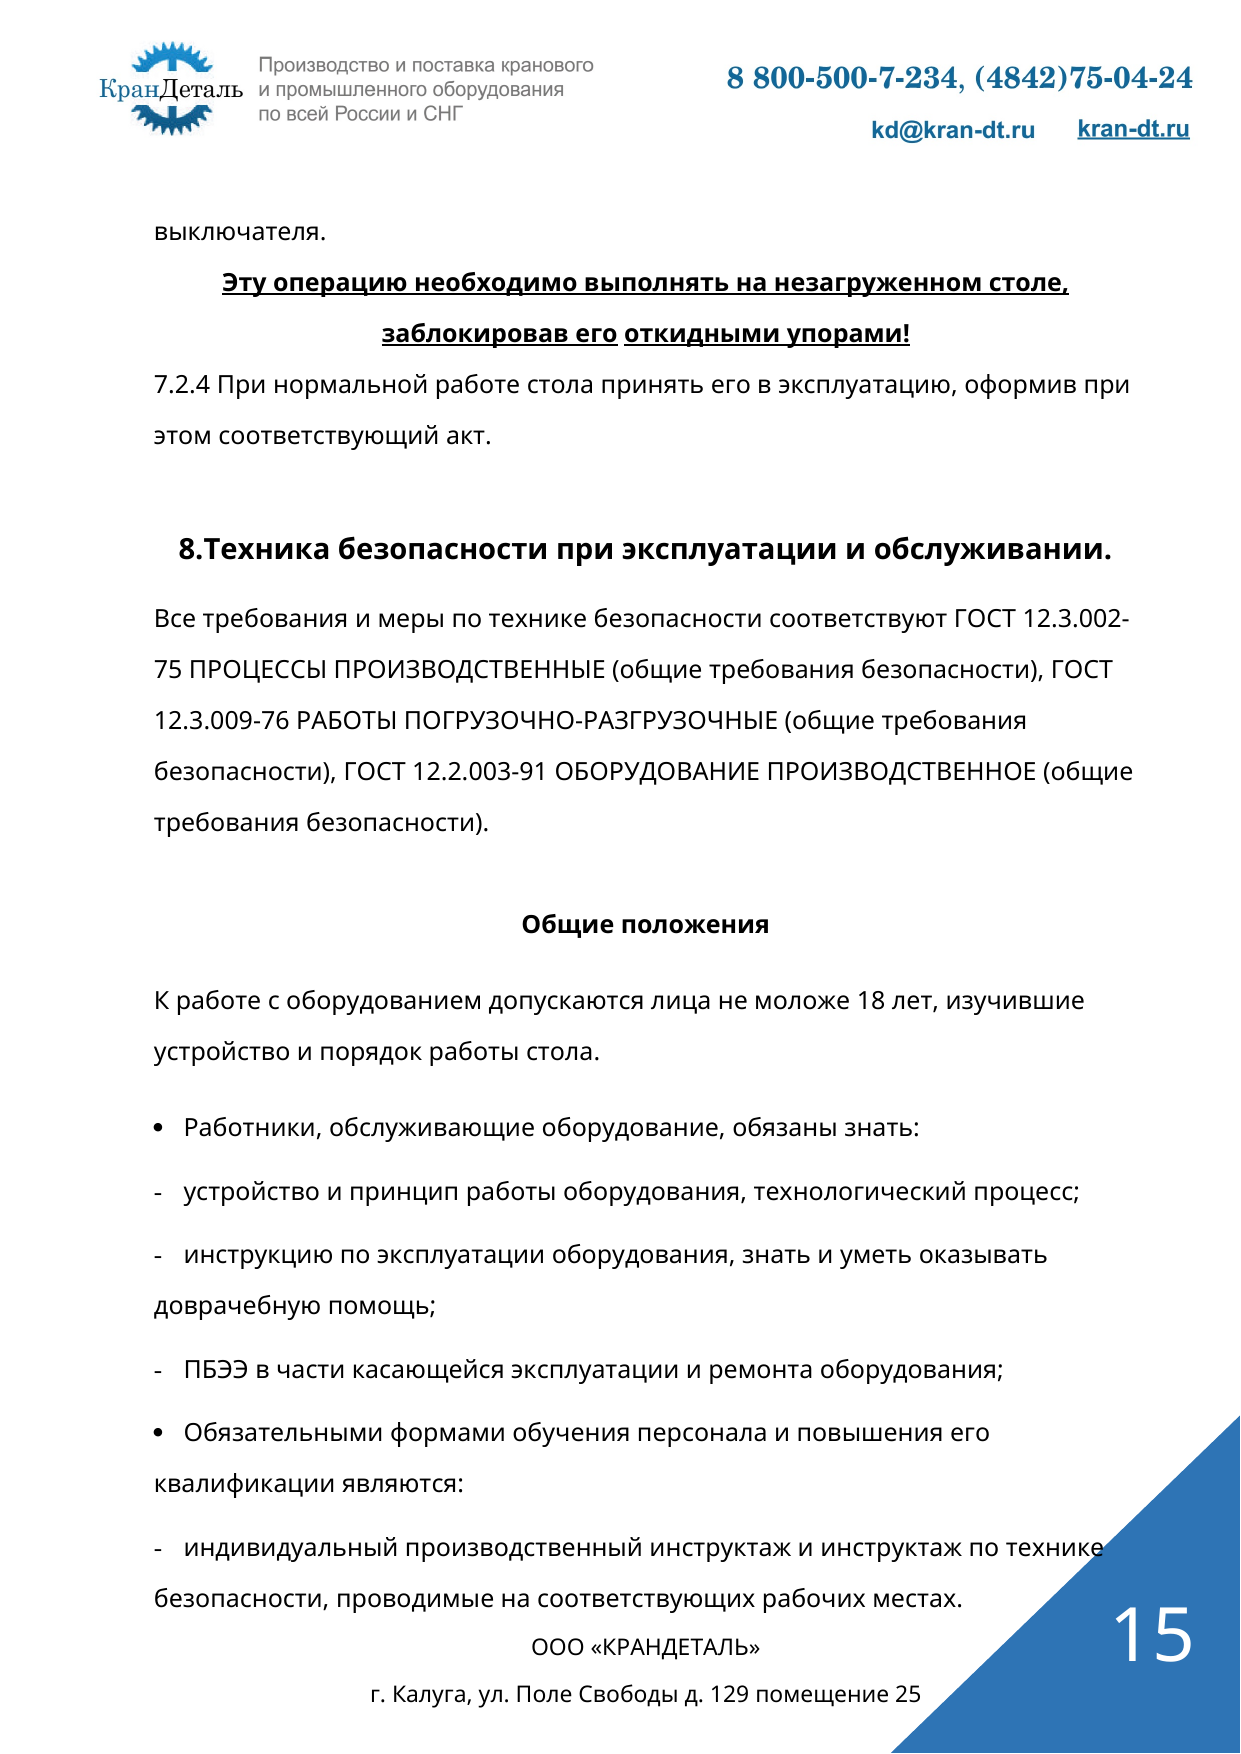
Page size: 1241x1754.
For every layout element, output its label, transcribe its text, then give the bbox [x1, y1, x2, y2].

text Общие положения [154, 906, 1137, 941]
picture [48, 0, 1236, 172]
list устройство и принцип работы оборудования, технологический процесс; [154, 1173, 1137, 1207]
text К работе с оборудованием допускаются лица не моложе 18 лет, изучившие устройство и порядок работы стола. [154, 982, 1137, 1068]
list Обязательными формами обучения персонала и повышения его квалификации являются: [154, 1415, 1137, 1500]
text 7.2.4 При нормальной работе стола принять его в эксплуатацию, оформив при этом соответствующий акт. [154, 367, 1137, 452]
list индивидуальный производственный инструктаж и инструктаж по технике безопасности, проводимые на соответствующих рабочих местах. [154, 1529, 1137, 1614]
list Работники, обслуживающие оборудование, обязаны знать: [154, 1109, 1137, 1144]
text Эту операцию необходимо выполнять на незагруженном столе, заблокировав его откидными упорами! [154, 264, 1137, 350]
list ПБЭЭ в части касающейся эксплуатации и ремонта оборудования; [154, 1351, 1137, 1385]
text 8.Техника безопасности при эксплуатации и обслуживании. [154, 528, 1137, 568]
text Все требования и меры по технике безопасности соответствуют ГОСТ 12.3.002- 75 ПРОЦЕССЫ ПРОИЗВОДСТВЕННЫЕ (общие требования безопасности), ГОСТ 12.3.009-76 РАБОТЫ ПОГРУЗОЧНО-РАЗГРУЗОЧНЫЕ (общие требования безопасности), ГОСТ 12.2.003-91 ОБОРУДОВАНИЕ ПРОИЗВОДСТВЕННОЕ (общие требования безопасности). [154, 600, 1137, 838]
list инструкцию по эксплуатации оборудования, знать и уметь оказывать доврачебную помощь; [154, 1237, 1137, 1322]
text 7.2.3 Загрузить стол проектной нагрузкой. Произвести подъём стола. При необходимости окончательно отрегулировать положение концевого выключателя. [154, 172, 1137, 248]
